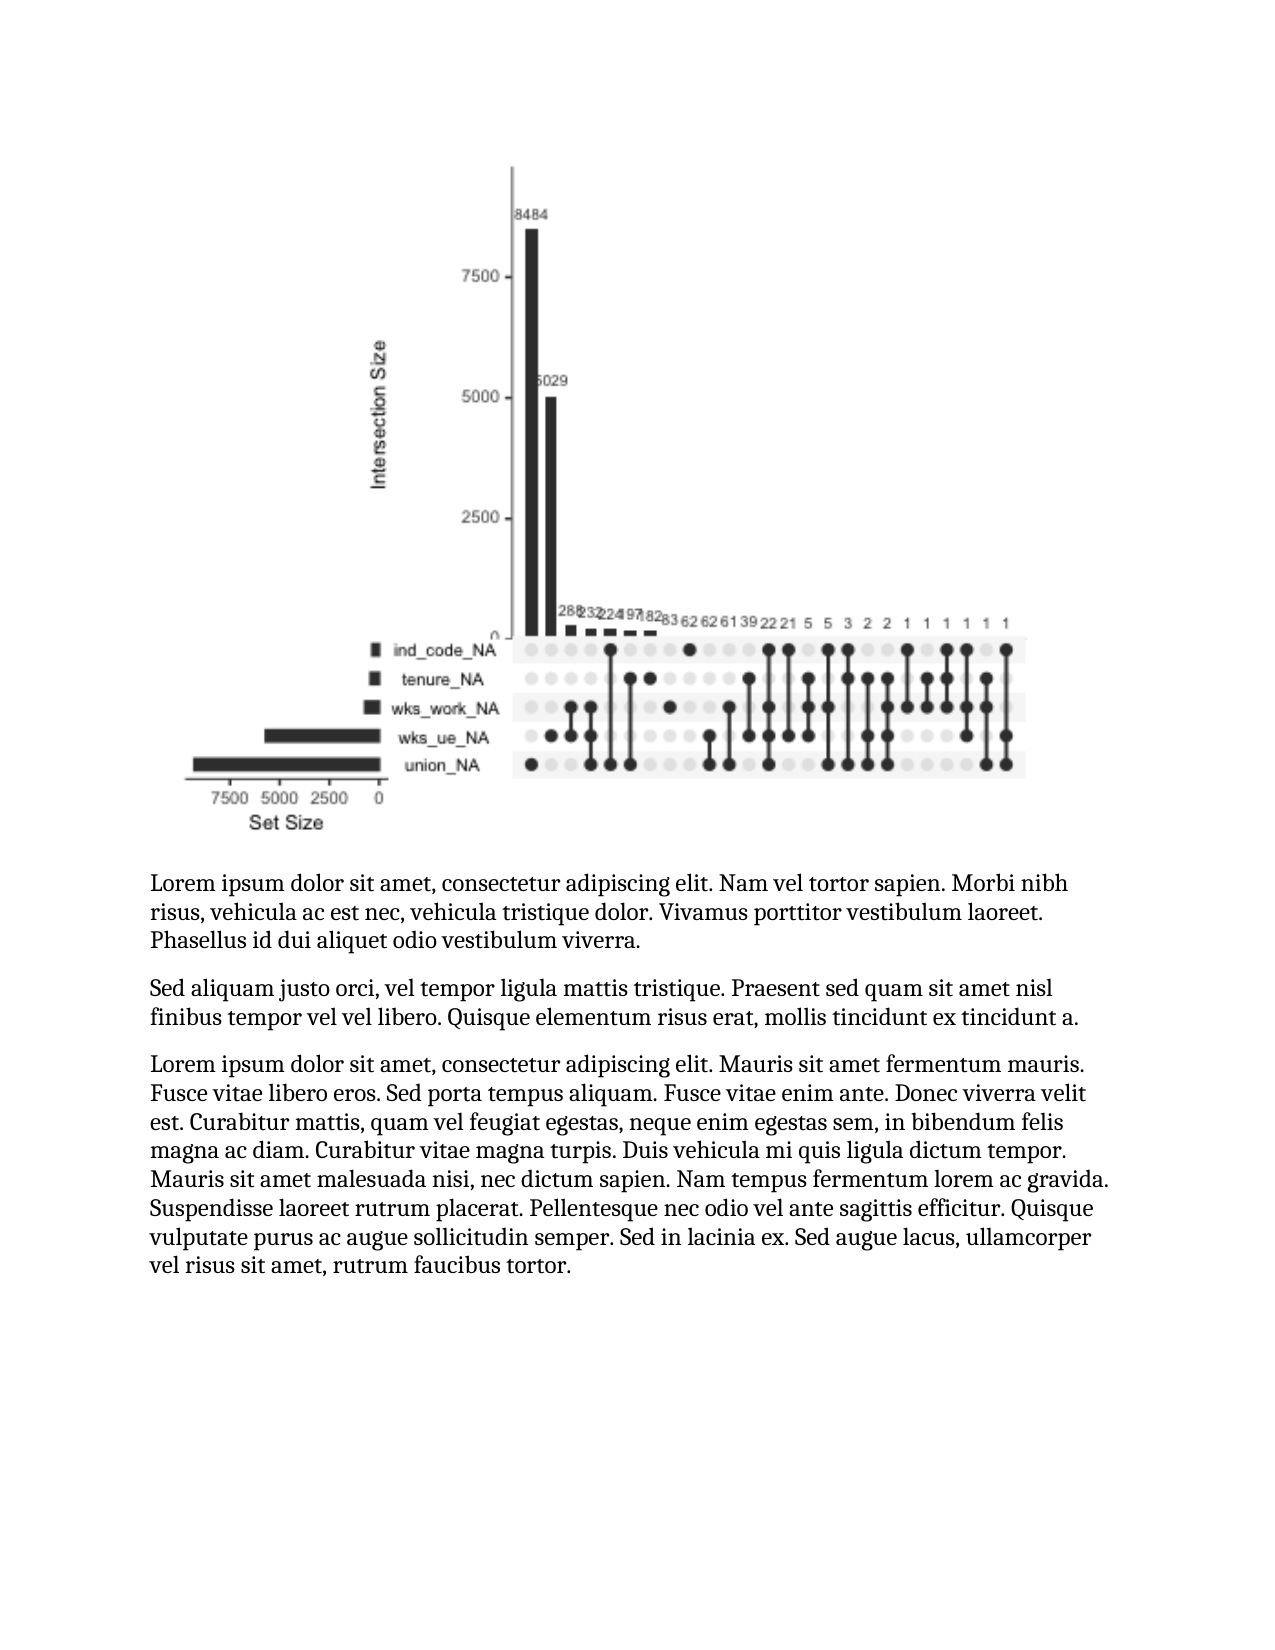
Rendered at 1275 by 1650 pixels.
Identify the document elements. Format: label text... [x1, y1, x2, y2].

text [150, 1050, 1125, 1280]
picture [168, 150, 1044, 850]
text Lorem ipsum dolor sit amet, consectetur adipiscing elit. Nam vel tortor sapien. Morbi nibh risus, vehicula ac est nec, vehicula tristique dolor. Vivamus porttitor vestibulum laoreet. Phasellus id dui aliquet odio vestibulum viverra. [150, 869, 1125, 955]
text Sed aliquam justo orci, vel tempor ligula mattis tristique. Praesent sed quam sit amet nisl finibus tempor vel vel libero. Quisque elementum risus erat, mollis tincidunt ex tincidunt a. [150, 974, 1125, 1031]
